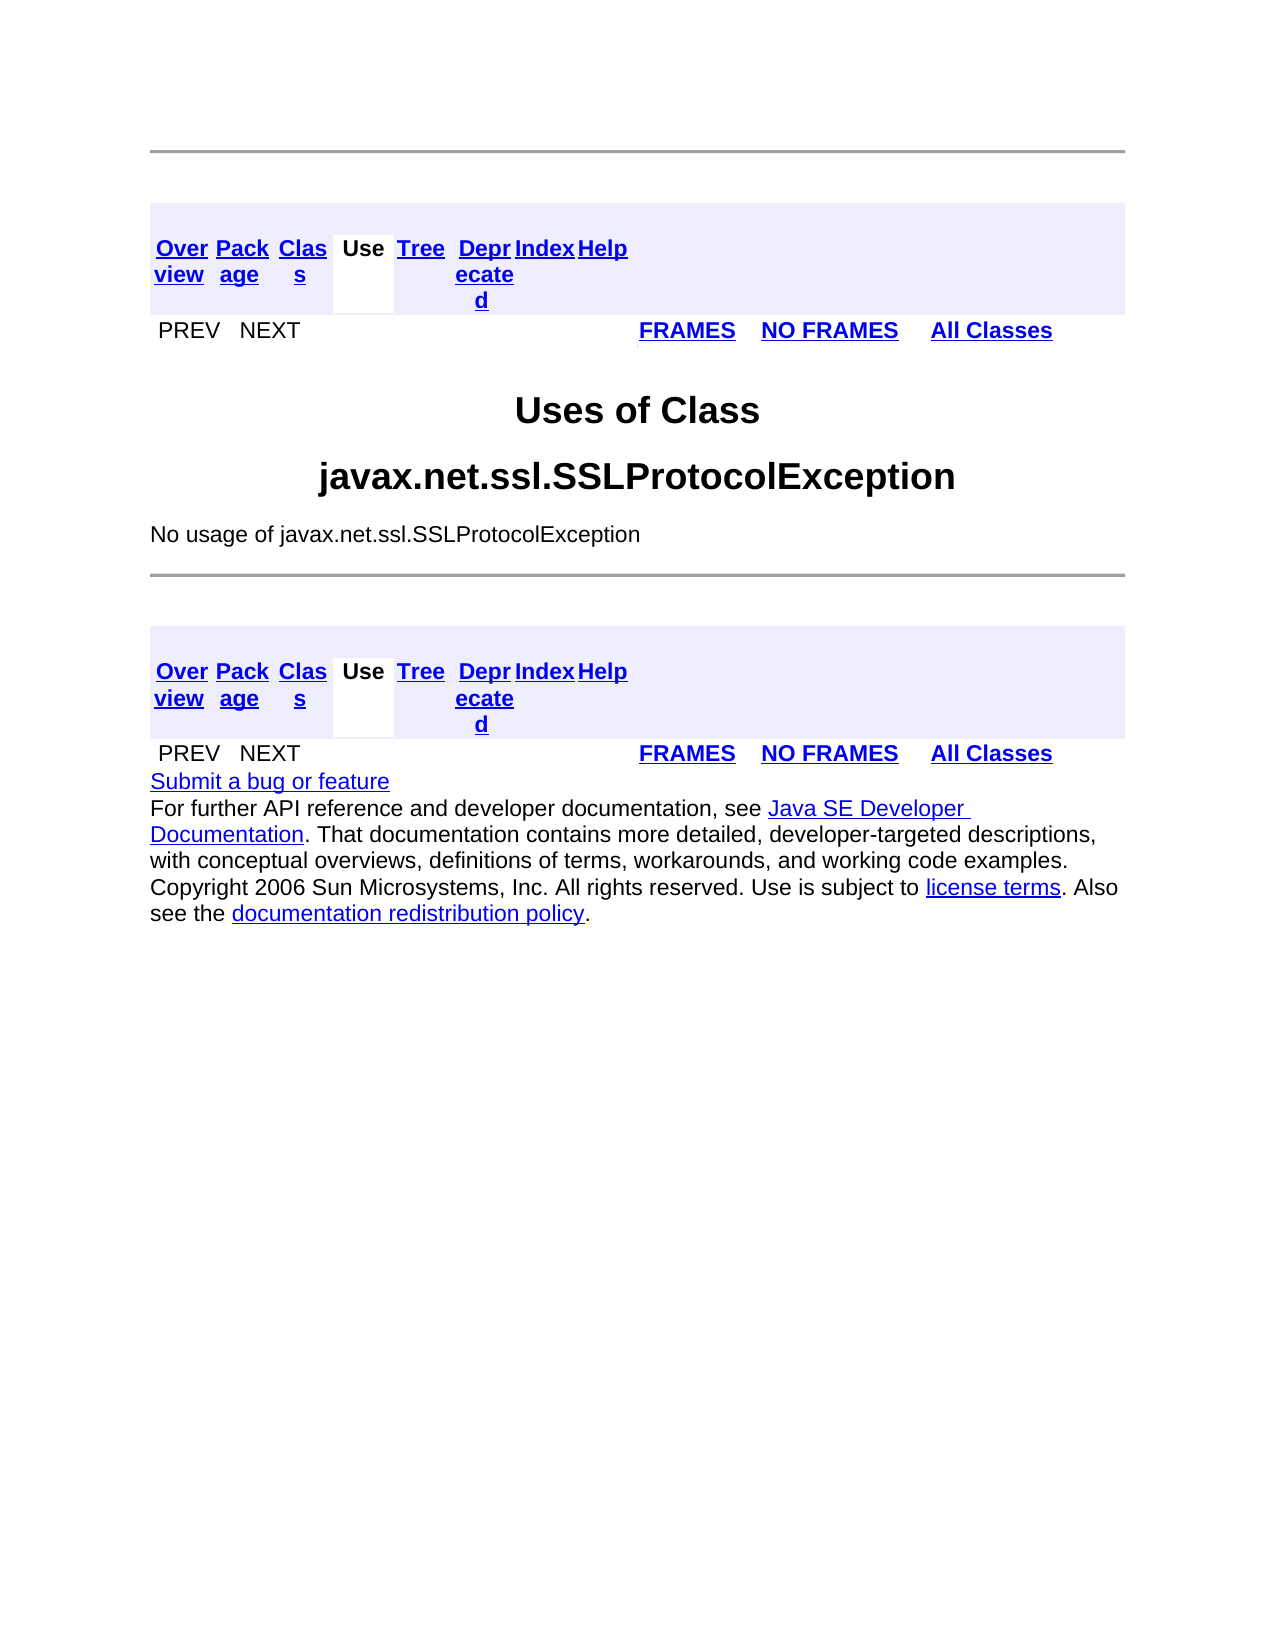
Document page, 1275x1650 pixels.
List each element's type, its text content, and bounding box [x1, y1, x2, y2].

text For further API reference and developer documentation, see Java SE Developer Documentation. That documentation contains more detailed, developer-targeted descriptions, with conceptual overviews, definitions of terms, workarounds, and working code examples. [150, 795, 1125, 874]
text No usage of javax.net.ssl.SSLProtocolException [150, 521, 1125, 547]
table_header [150, 203, 1125, 315]
table_header [150, 626, 1125, 739]
text Copyright 2006 Sun Microsystems, Inc. All rights reserved. Use is subject to license terms. Also see the documentation redistribution policy. [150, 874, 1125, 926]
text Submit a bug or feature [150, 768, 1125, 795]
table_cell PREV NEXT [150, 739, 637, 768]
table_cell FRAMES NO FRAMES All Classes [638, 739, 1125, 768]
table_cell FRAMES NO FRAMES All Classes [638, 315, 1125, 345]
text Uses of Class [150, 388, 1125, 431]
table_cell PREV NEXT [150, 315, 637, 345]
text javax.net.ssl.SSLProtocolException [150, 454, 1125, 497]
